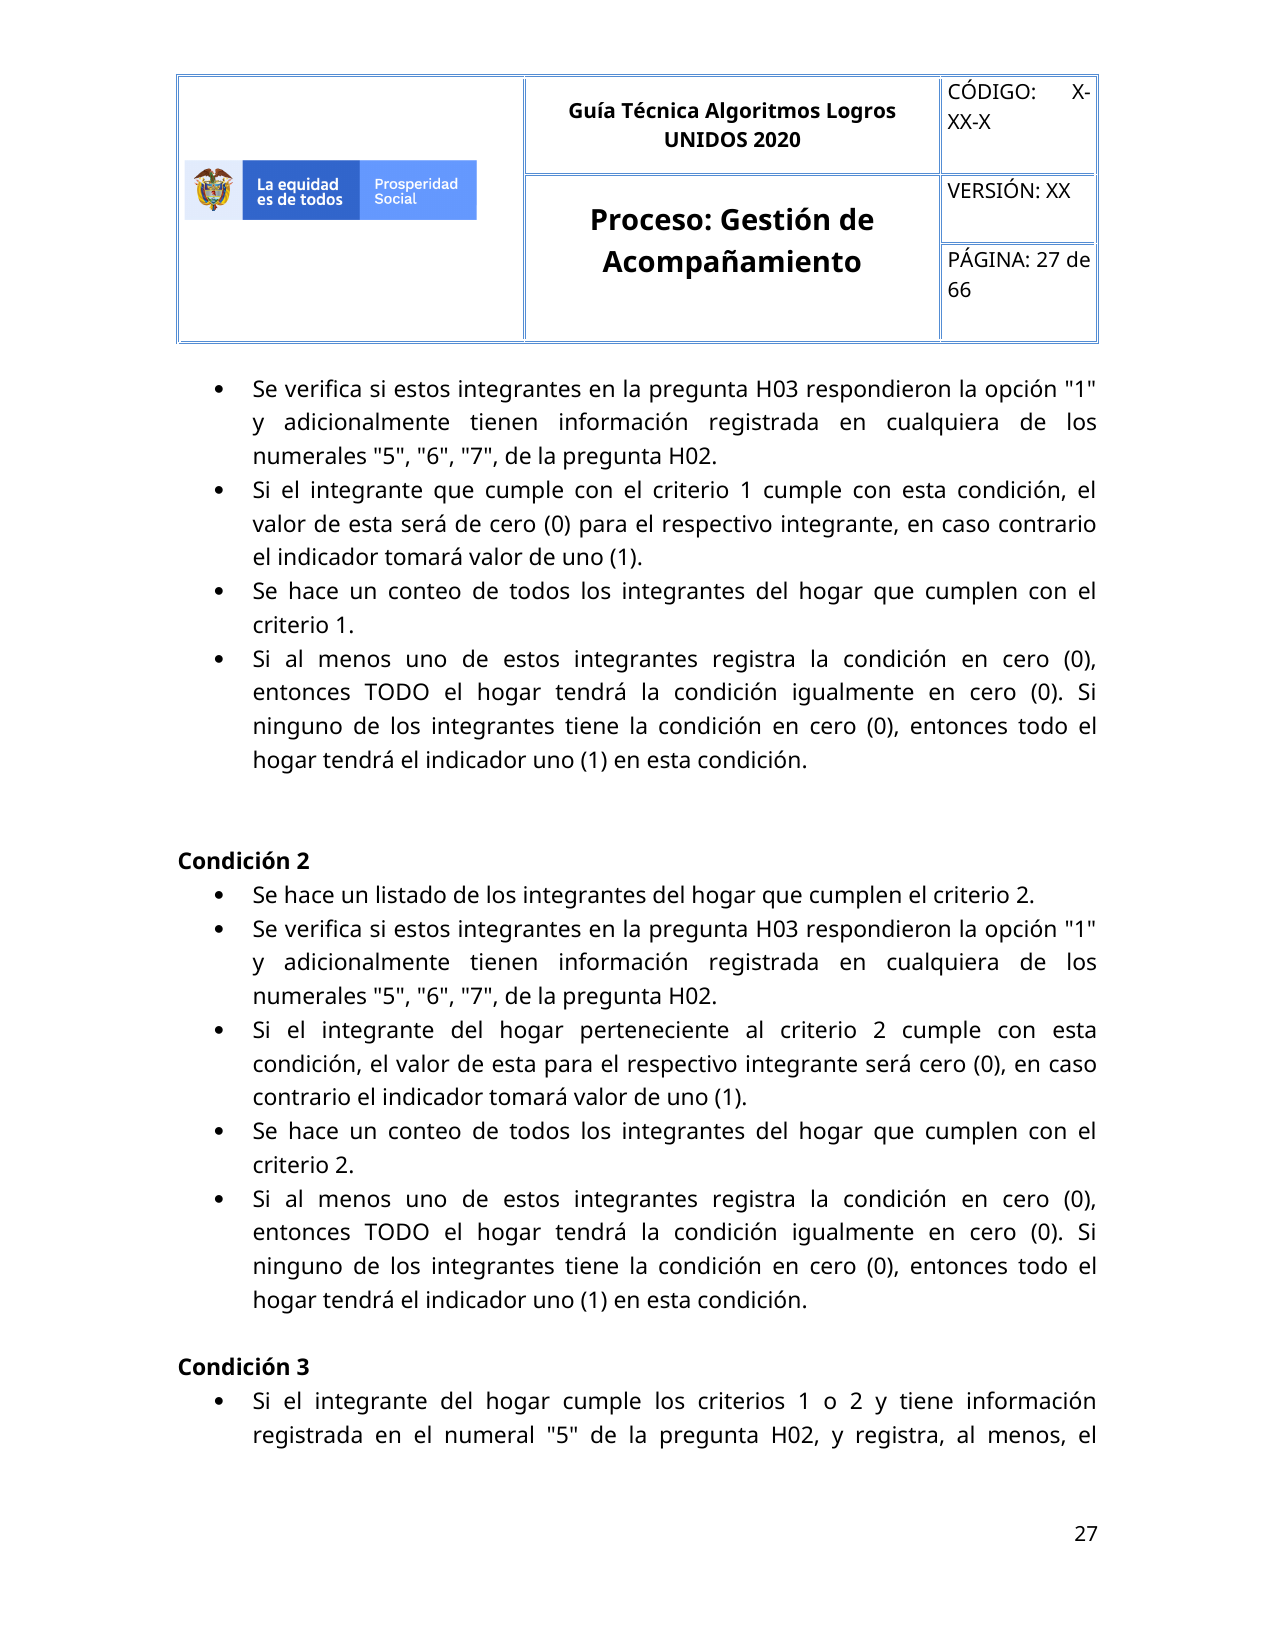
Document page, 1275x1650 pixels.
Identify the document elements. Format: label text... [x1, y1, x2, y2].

list Se verifica si estos integrantes en la pregunta H03 respondieron la opción "1" y adicionalmente tienen información registrada en cualquiera de los numerales "5", "6", "7", de la pregunta H02. [215, 372, 1098, 471]
list Si el integrante del hogar perteneciente al criterio 2 cumple con esta condición, el valor de esta para el respectivo integrante será cero (0), en caso contrario el indicador tomará valor de uno (1). [215, 1014, 1098, 1112]
list Se hace un listado de los integrantes del hogar que cumplen el criterio 2. [215, 879, 1098, 910]
text Condición 2 [177, 845, 1098, 876]
list Si al menos uno de estos integrantes registra la condición en cero (0), entonces TODO el hogar tendrá la condición igualmente en cero (0). Si ninguno de los integrantes tiene la condición en cero (0), entonces todo el hogar tendrá el indicador uno (1) en esta condición. [215, 1182, 1098, 1315]
list Se hace un conteo de todos los integrantes del hogar que cumplen con el criterio 1. [215, 575, 1098, 640]
list Se hace un conteo de todos los integrantes del hogar que cumplen con el criterio 2. [215, 1115, 1098, 1180]
picture [184, 160, 477, 220]
list Si el integrante que cumple con el criterio 1 cumple con esta condición, el valor de esta será de cero (0) para el respectivo integrante, en caso contrario el indicador tomará valor de uno (1). [215, 474, 1098, 572]
list Se verifica si estos integrantes en la pregunta H03 respondieron la opción "1" y adicionalmente tienen información registrada en cualquiera de los numerales "5", "6", "7", de la pregunta H02. [215, 912, 1098, 1011]
list Si al menos uno de estos integrantes registra la condición en cero (0), entonces TODO el hogar tendrá la condición igualmente en cero (0). Si ninguno de los integrantes tiene la condición en cero (0), entonces todo el hogar tendrá el indicador uno (1) en esta condición. [215, 642, 1098, 775]
text Condición 3 [177, 1351, 1098, 1382]
